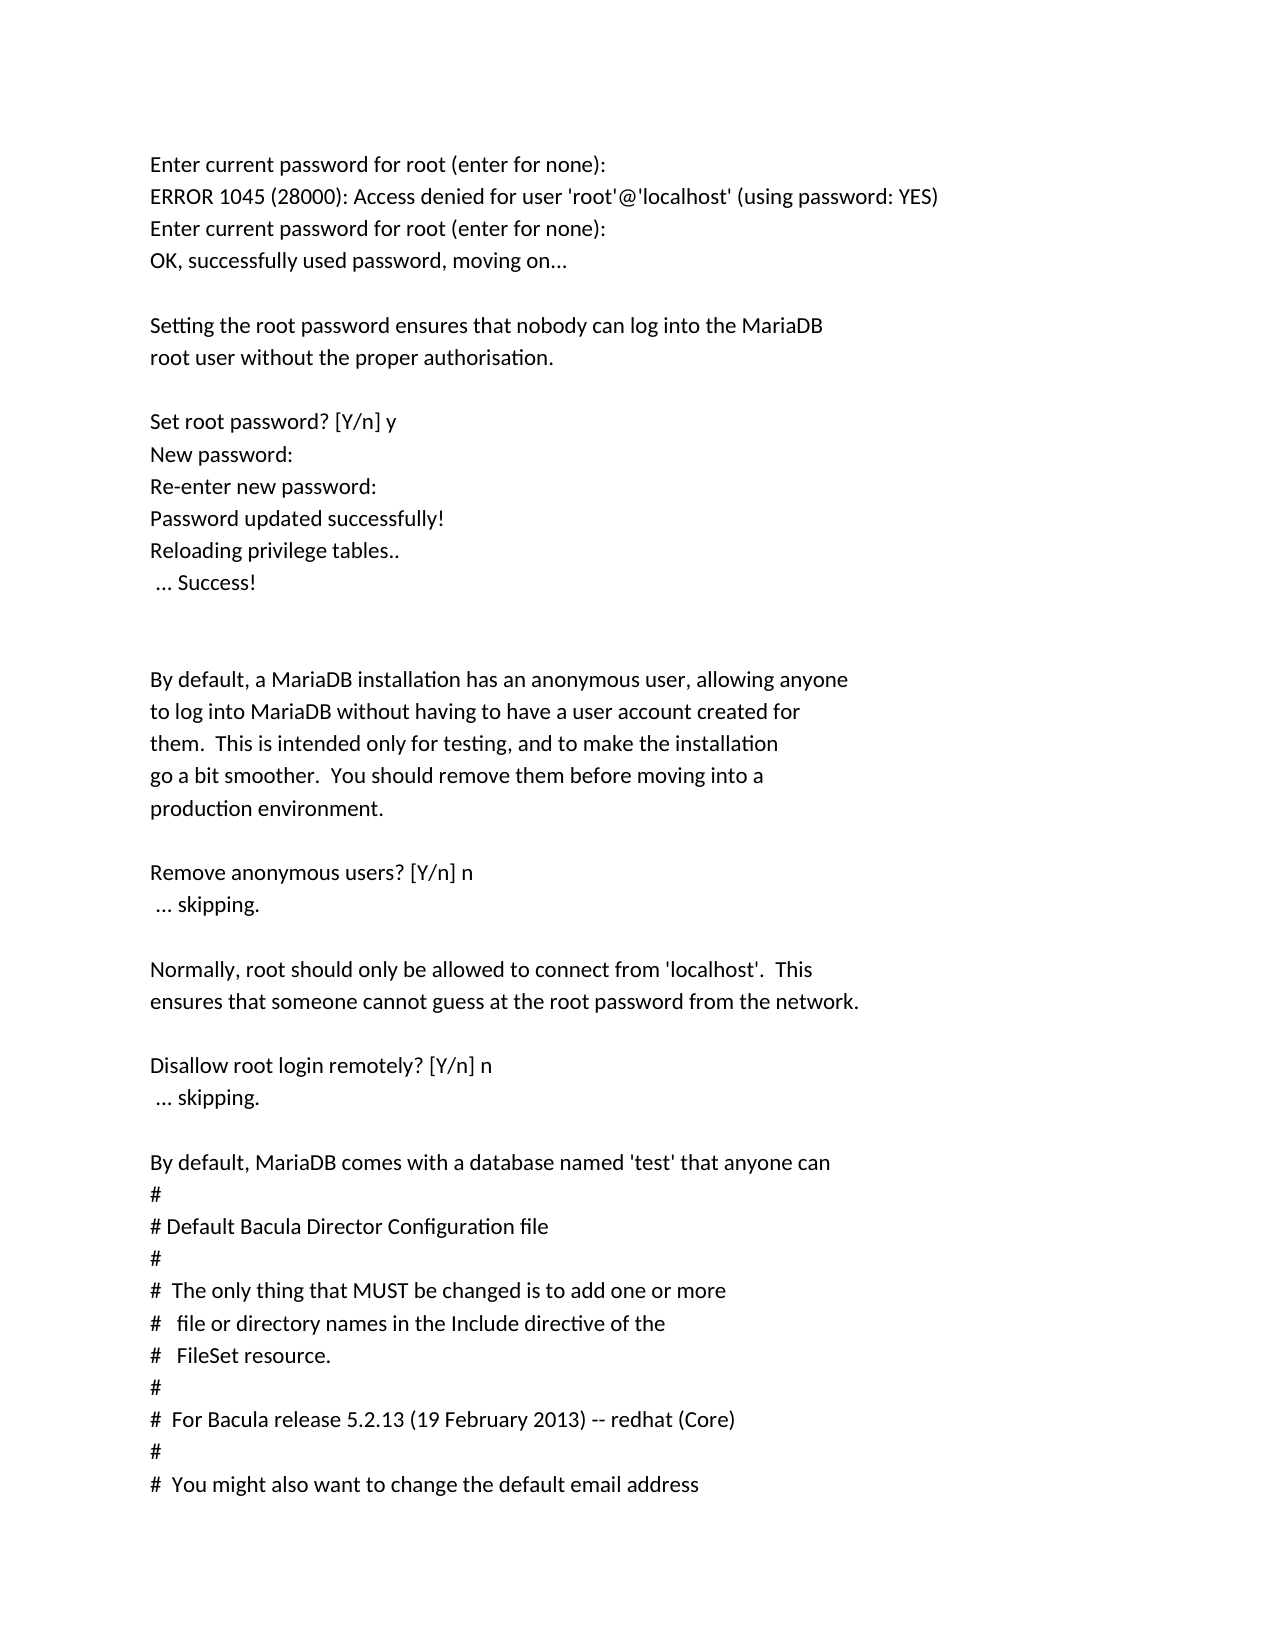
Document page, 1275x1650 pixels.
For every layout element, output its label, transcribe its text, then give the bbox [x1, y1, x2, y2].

text Normally, root should only be allowed to connect from 'localhost'. This [150, 955, 1125, 983]
text # You might also want to change the default email address [150, 1470, 1125, 1498]
text Set root password? [Y/n] y [150, 407, 1125, 436]
text # file or directory names in the Include directive of the [150, 1309, 1125, 1337]
text them. This is intended only for testing, and to make the installation [150, 729, 1125, 757]
text # Default Bacula Director Configuration file [150, 1212, 1125, 1240]
text Re-enter new password: [150, 472, 1125, 500]
text # The only thing that MUST be changed is to add one or more [150, 1277, 1125, 1304]
text root user without the proper authorisation. [150, 343, 1125, 371]
text # [150, 1373, 1125, 1401]
text production environment. [150, 794, 1125, 822]
text Password updated successfully! [150, 504, 1125, 532]
text # For Bacula release 5.2.13 (19 February 2013) -- redhat (Core) [150, 1405, 1125, 1433]
text ensures that someone cannot guess at the root password from the network. [150, 987, 1125, 1015]
text By default, MariaDB comes with a database named 'test' that anyone can [150, 1148, 1125, 1176]
text Disallow root login remotely? [Y/n] n [150, 1051, 1125, 1079]
text # [150, 1180, 1125, 1208]
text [150, 214, 1125, 242]
text # FileSet resource. [150, 1341, 1125, 1369]
text ... skipping. [150, 890, 1125, 918]
text go a bit smoother. You should remove them before moving into a [150, 762, 1125, 789]
text # [150, 1437, 1125, 1466]
text to log into MariaDB without having to have a user account created for [150, 697, 1125, 725]
text # [150, 1244, 1125, 1272]
text Reloading privilege tables.. [150, 536, 1125, 564]
text Setting the root password ensures that nobody can log into the MariaDB [150, 311, 1125, 339]
text Remove anonymous users? [Y/n] n [150, 858, 1125, 886]
text By default, a MariaDB installation has an anonymous user, allowing anyone [150, 665, 1125, 693]
text ... skipping. [150, 1083, 1125, 1111]
text New password: [150, 440, 1125, 468]
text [150, 182, 1125, 210]
text ... Success! [150, 568, 1125, 596]
text OK, successfully used password, moving on... [150, 247, 1125, 274]
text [150, 150, 1125, 178]
